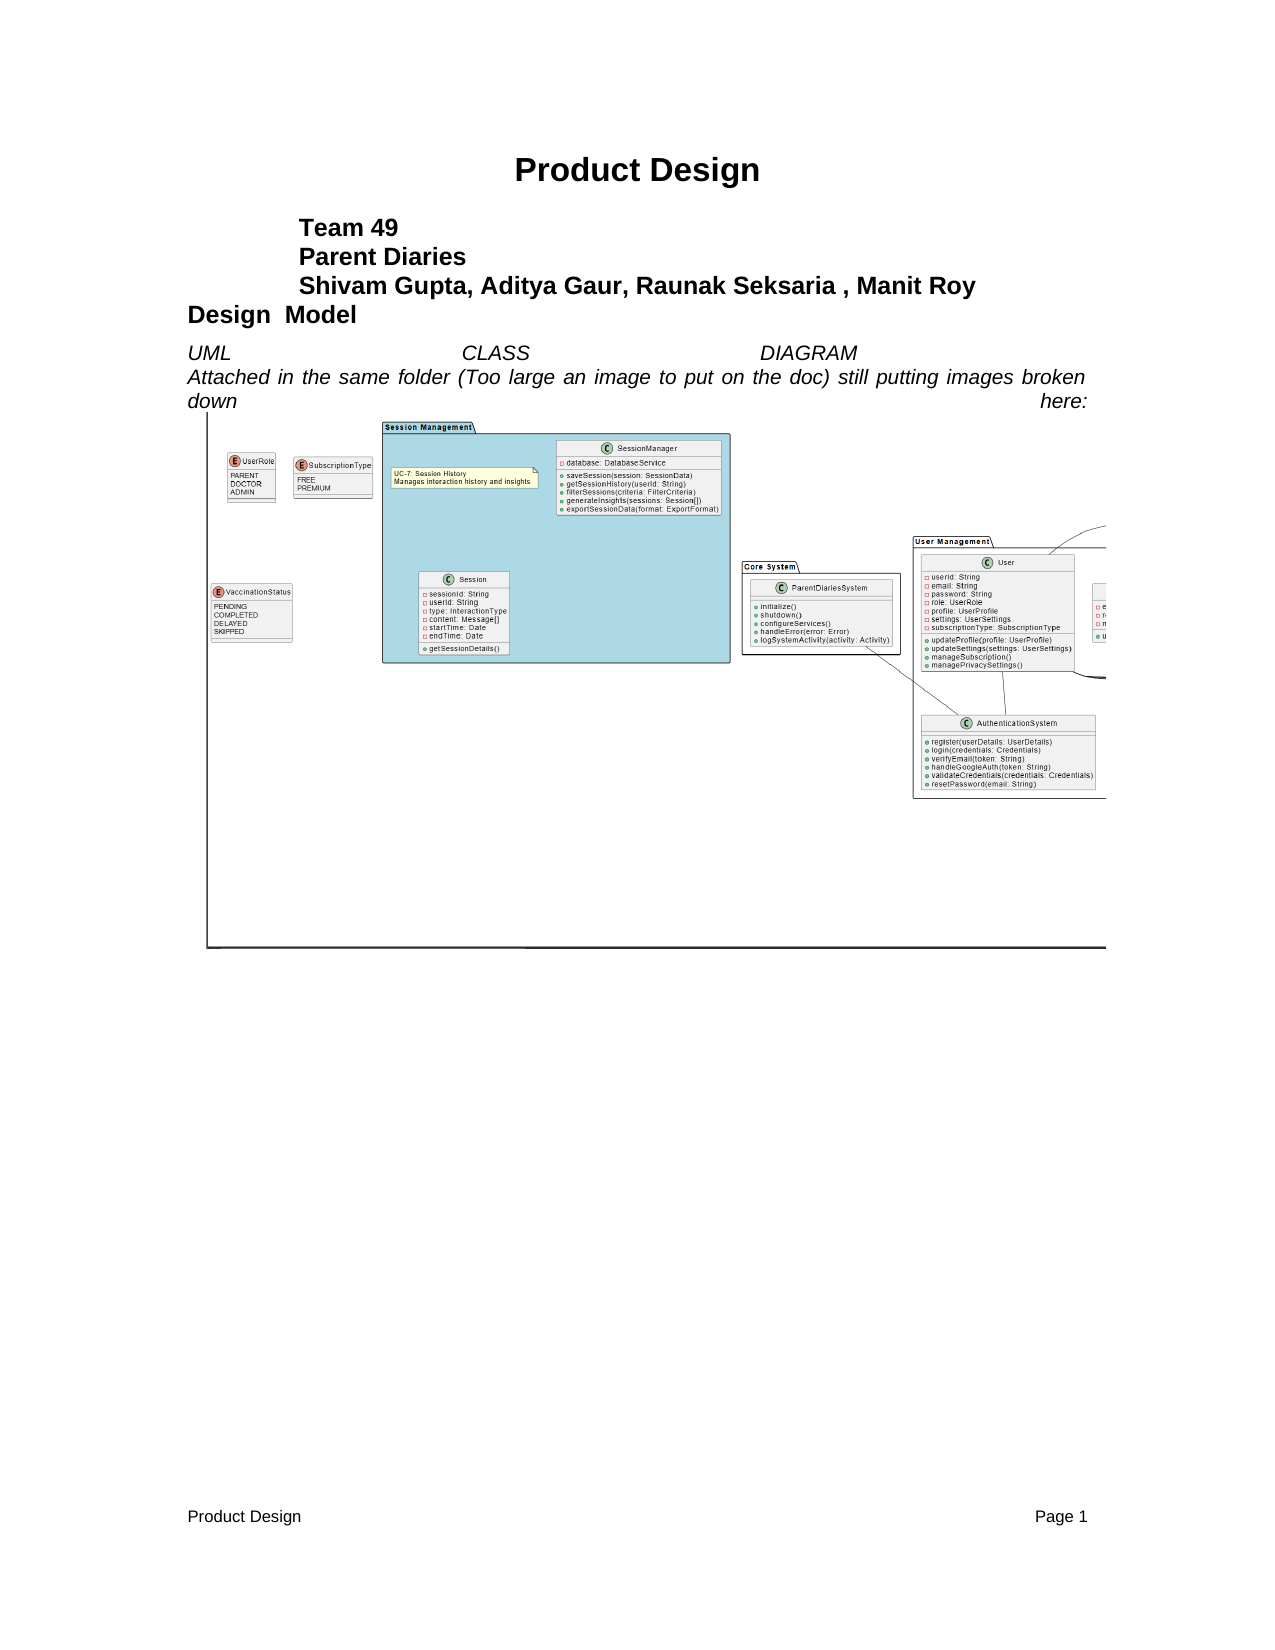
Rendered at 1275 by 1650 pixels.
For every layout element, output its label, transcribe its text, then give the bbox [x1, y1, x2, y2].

subtitle Design Model [187, 300, 1087, 328]
text UML CLASS DIAGRAM Attached in the same folder (Too large an image to put on the doc) still putting images broken down here: [187, 341, 1087, 949]
table_header Team 49 Parent Diaries Shivam Gupta, Aditya Gaur, Raunak Seksaria , Manit Roy [291, 214, 984, 300]
text Product Design [187, 150, 1087, 188]
